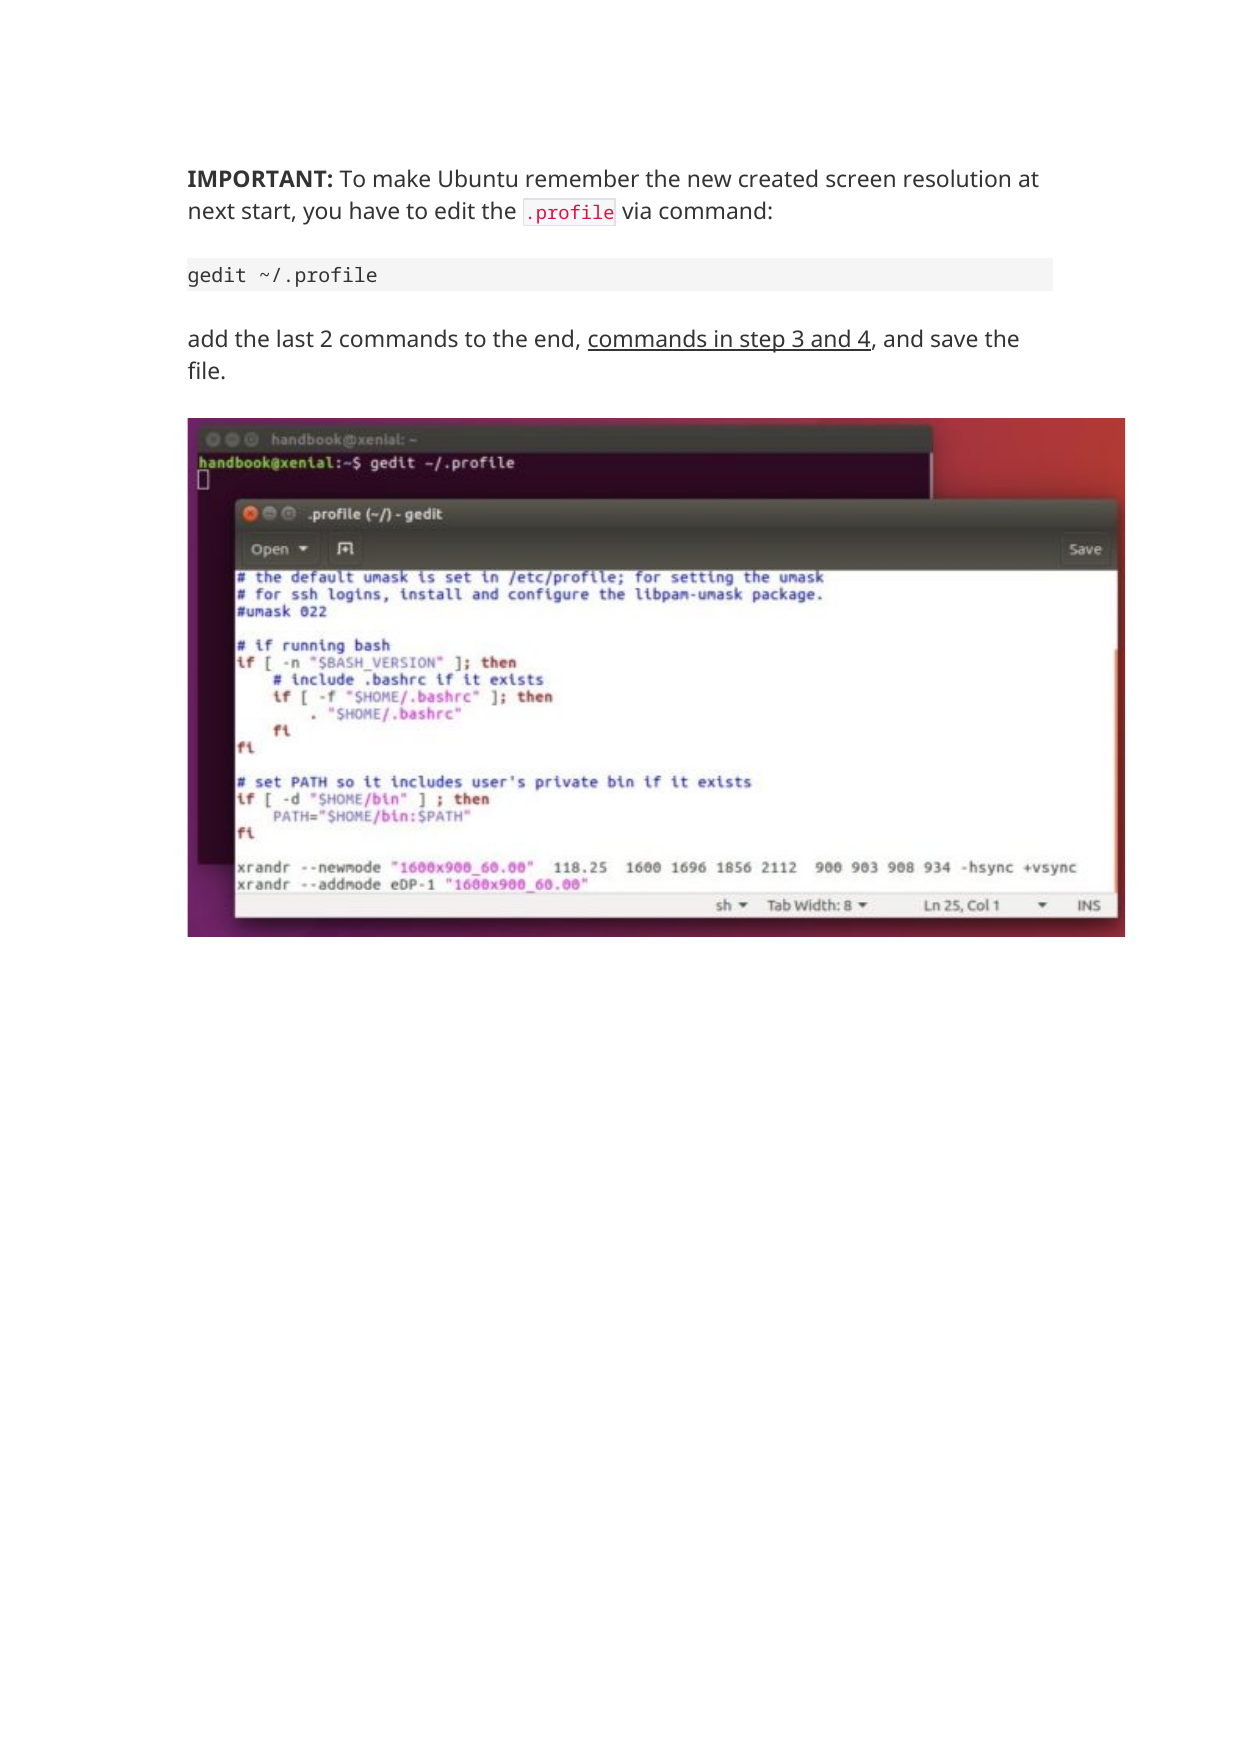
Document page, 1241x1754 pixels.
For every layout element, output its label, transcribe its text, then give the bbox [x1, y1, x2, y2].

text add the last 2 commands to the end, commands in step 3 and 4, and save the file. [187, 322, 1053, 387]
text gedit ~/.profile [187, 258, 1053, 291]
picture [187, 418, 1125, 937]
text IMPORTANT: To make Ubuntu remember the new created screen resolution at next start, you have to edit the .profile via command: [187, 162, 1053, 227]
